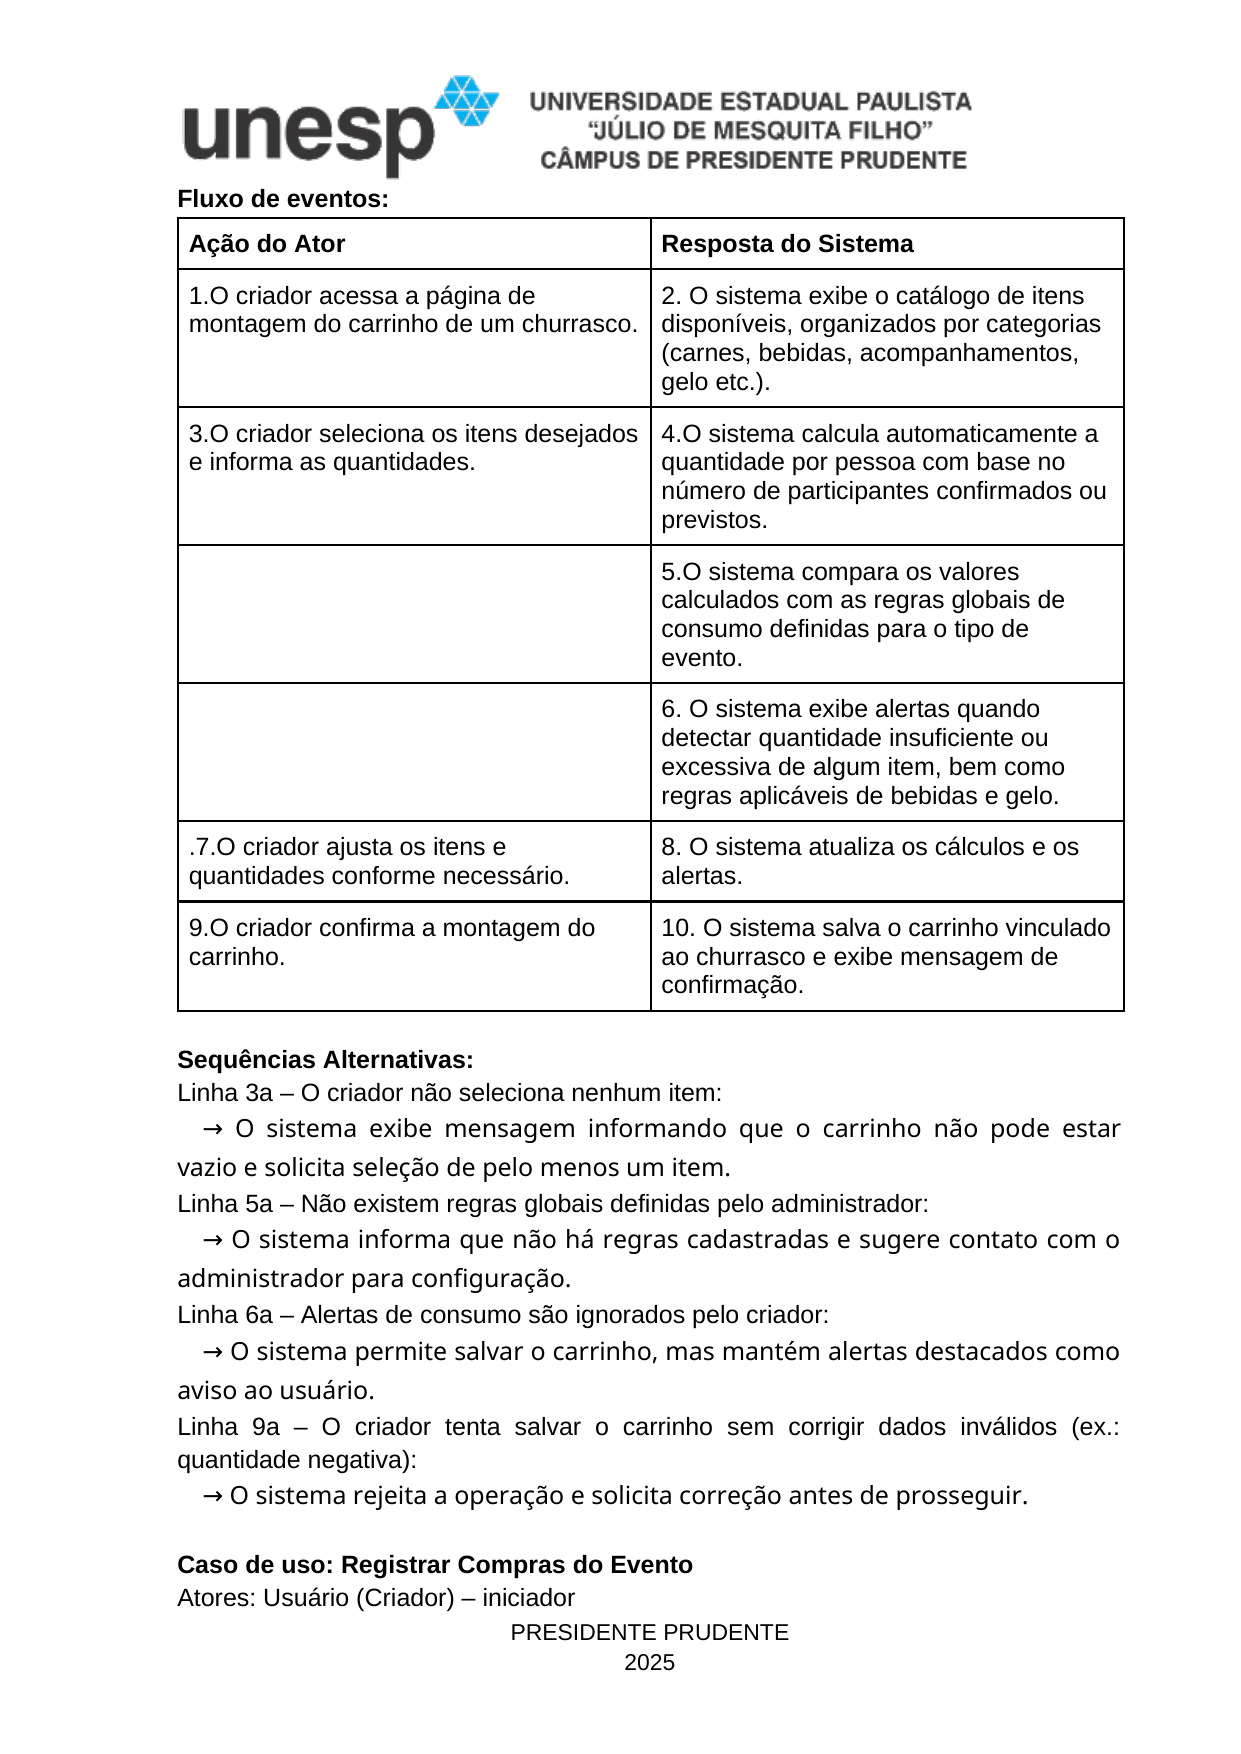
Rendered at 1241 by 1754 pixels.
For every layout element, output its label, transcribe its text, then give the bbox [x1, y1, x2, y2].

table_cell 9.O criador confirma a montagem do carrinho. [179, 903, 650, 1009]
table_cell .7.O criador ajusta os itens e quantidades conforme necessário. [179, 822, 650, 900]
text Atores: Usuário (Criador) – iniciador [177, 1583, 1122, 1612]
text → O sistema informa que não há regras cadastradas e sugere contato com o administrador para configuração. [177, 1222, 1122, 1295]
table_cell 2. O sistema exibe o catálogo de itens disponíveis, organizados por categorias (carnes, bebidas, acompanhamentos, gelo etc.). [652, 270, 1123, 406]
table_cell 5.O sistema compara os valores calculados com as regras globais de consumo definidas para o tipo de evento. [652, 546, 1123, 682]
text Linha 6a – Alertas de consumo são ignorados pelo criador: [177, 1300, 1122, 1329]
table_cell 3.O criador seleciona os itens desejados e informa as quantidades. [179, 408, 650, 544]
table_cell [179, 684, 650, 820]
text → O sistema rejeita a operação e solicita correção antes de prosseguir. [177, 1478, 1122, 1512]
table_cell 8. O sistema atualiza os cálculos e os alertas. [652, 822, 1123, 900]
table_cell 6. O sistema exibe alertas quando detectar quantidade insuficiente ou excessiva de algum item, bem como regras aplicáveis de bebidas e gelo. [652, 684, 1123, 820]
text Linha 5a – Não existem regras globais definidas pelo administrador: [177, 1189, 1122, 1218]
picture [177, 75, 978, 180]
table_cell 4.O sistema calcula automaticamente a quantidade por pessoa com base no número de participantes confirmados ou previstos. [652, 408, 1123, 544]
table_cell [179, 546, 650, 682]
table_header Resposta do Sistema [652, 219, 1123, 268]
table_cell 1.O criador acessa a página de montagem do carrinho de um churrasco. [179, 270, 650, 406]
text → O sistema permite salvar o carrinho, mas mantém alertas destacados como aviso ao usuário. [177, 1333, 1122, 1407]
text → O sistema exibe mensagem informando que o carrinho não pode estar vazio e solicita seleção de pelo menos um item. [177, 1111, 1122, 1184]
text Linha 3a – O criador não seleciona nenhum item: [177, 1078, 1122, 1106]
text Sequências Alternativas: [177, 1044, 1122, 1073]
text Linha 9a – O criador tenta salvar o carrinho sem corrigir dados inválidos (ex.: quantidade negativa): [177, 1412, 1122, 1473]
text Fluxo de eventos: [177, 183, 1122, 212]
text Caso de uso: Registrar Compras do Evento [177, 1550, 1122, 1579]
table_cell 10. O sistema salva o carrinho vinculado ao churrasco e exibe mensagem de confirmação. [652, 903, 1123, 1009]
table_header Ação do Ator [179, 219, 650, 268]
